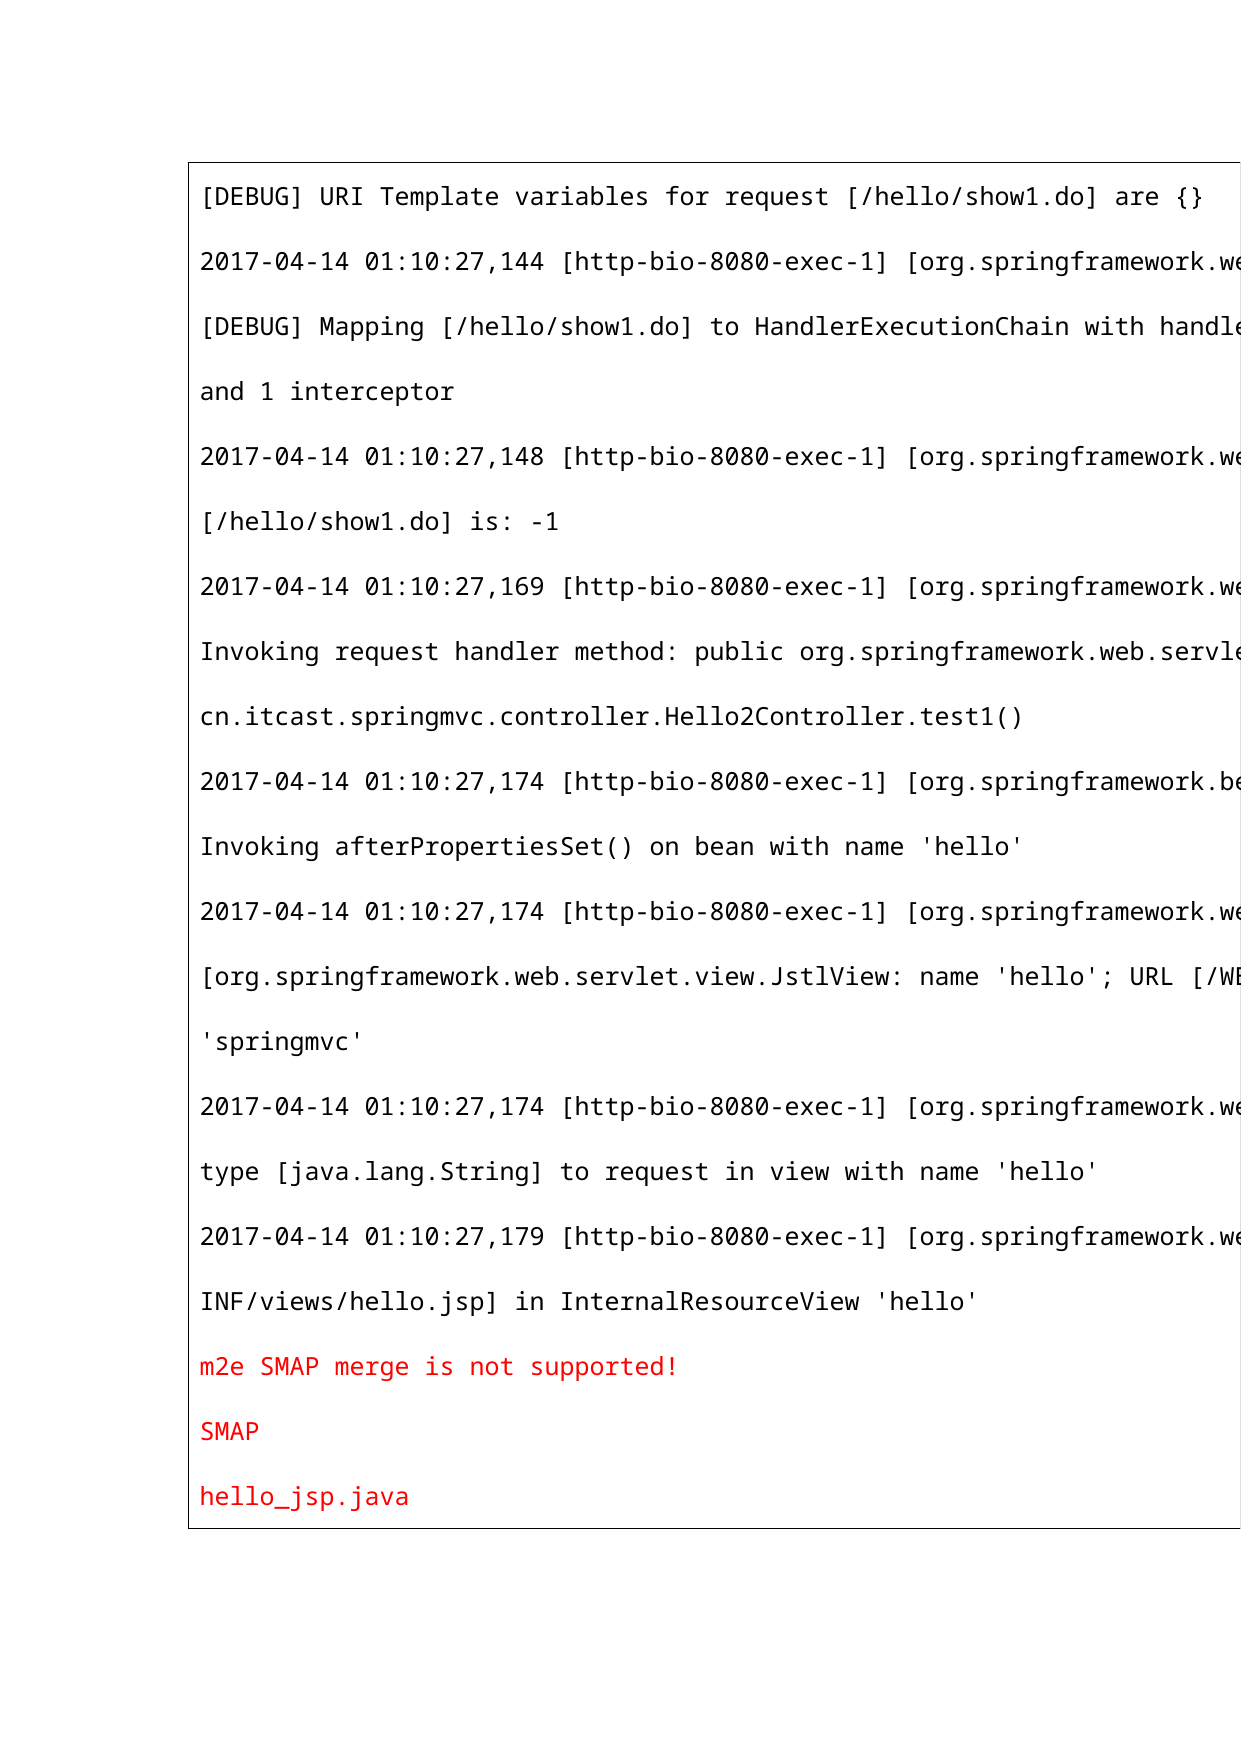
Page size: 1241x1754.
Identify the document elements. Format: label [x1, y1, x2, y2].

table_header [189, 163, 1240, 1528]
